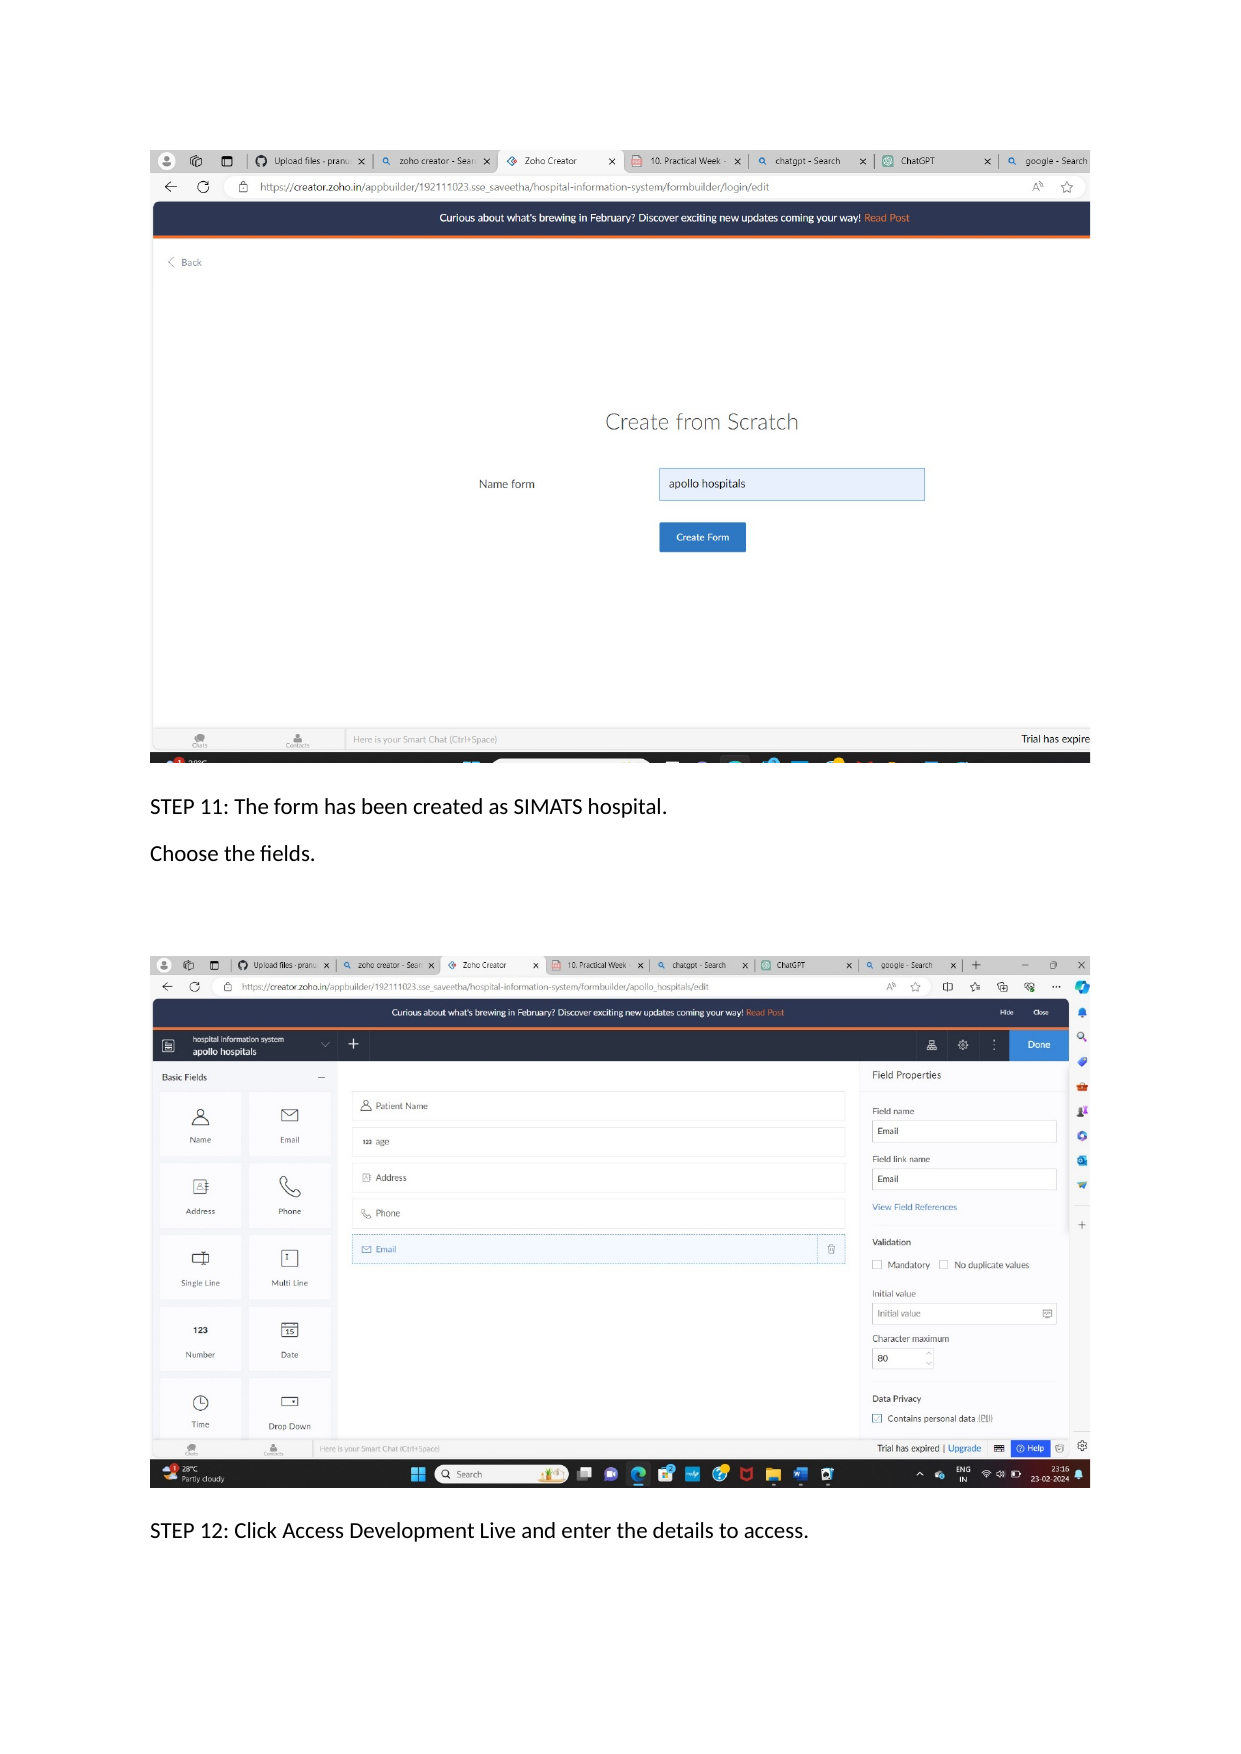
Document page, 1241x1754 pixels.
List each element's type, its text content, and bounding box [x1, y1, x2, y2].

text STEP 11: The form has been created as SIMATS hospital. [150, 792, 1090, 820]
text Choose the fields. [150, 839, 1090, 867]
picture [150, 956, 1091, 1488]
picture [150, 150, 1091, 763]
text STEP 12: Click Access Development Live and enter the details to access. [150, 1516, 1090, 1544]
